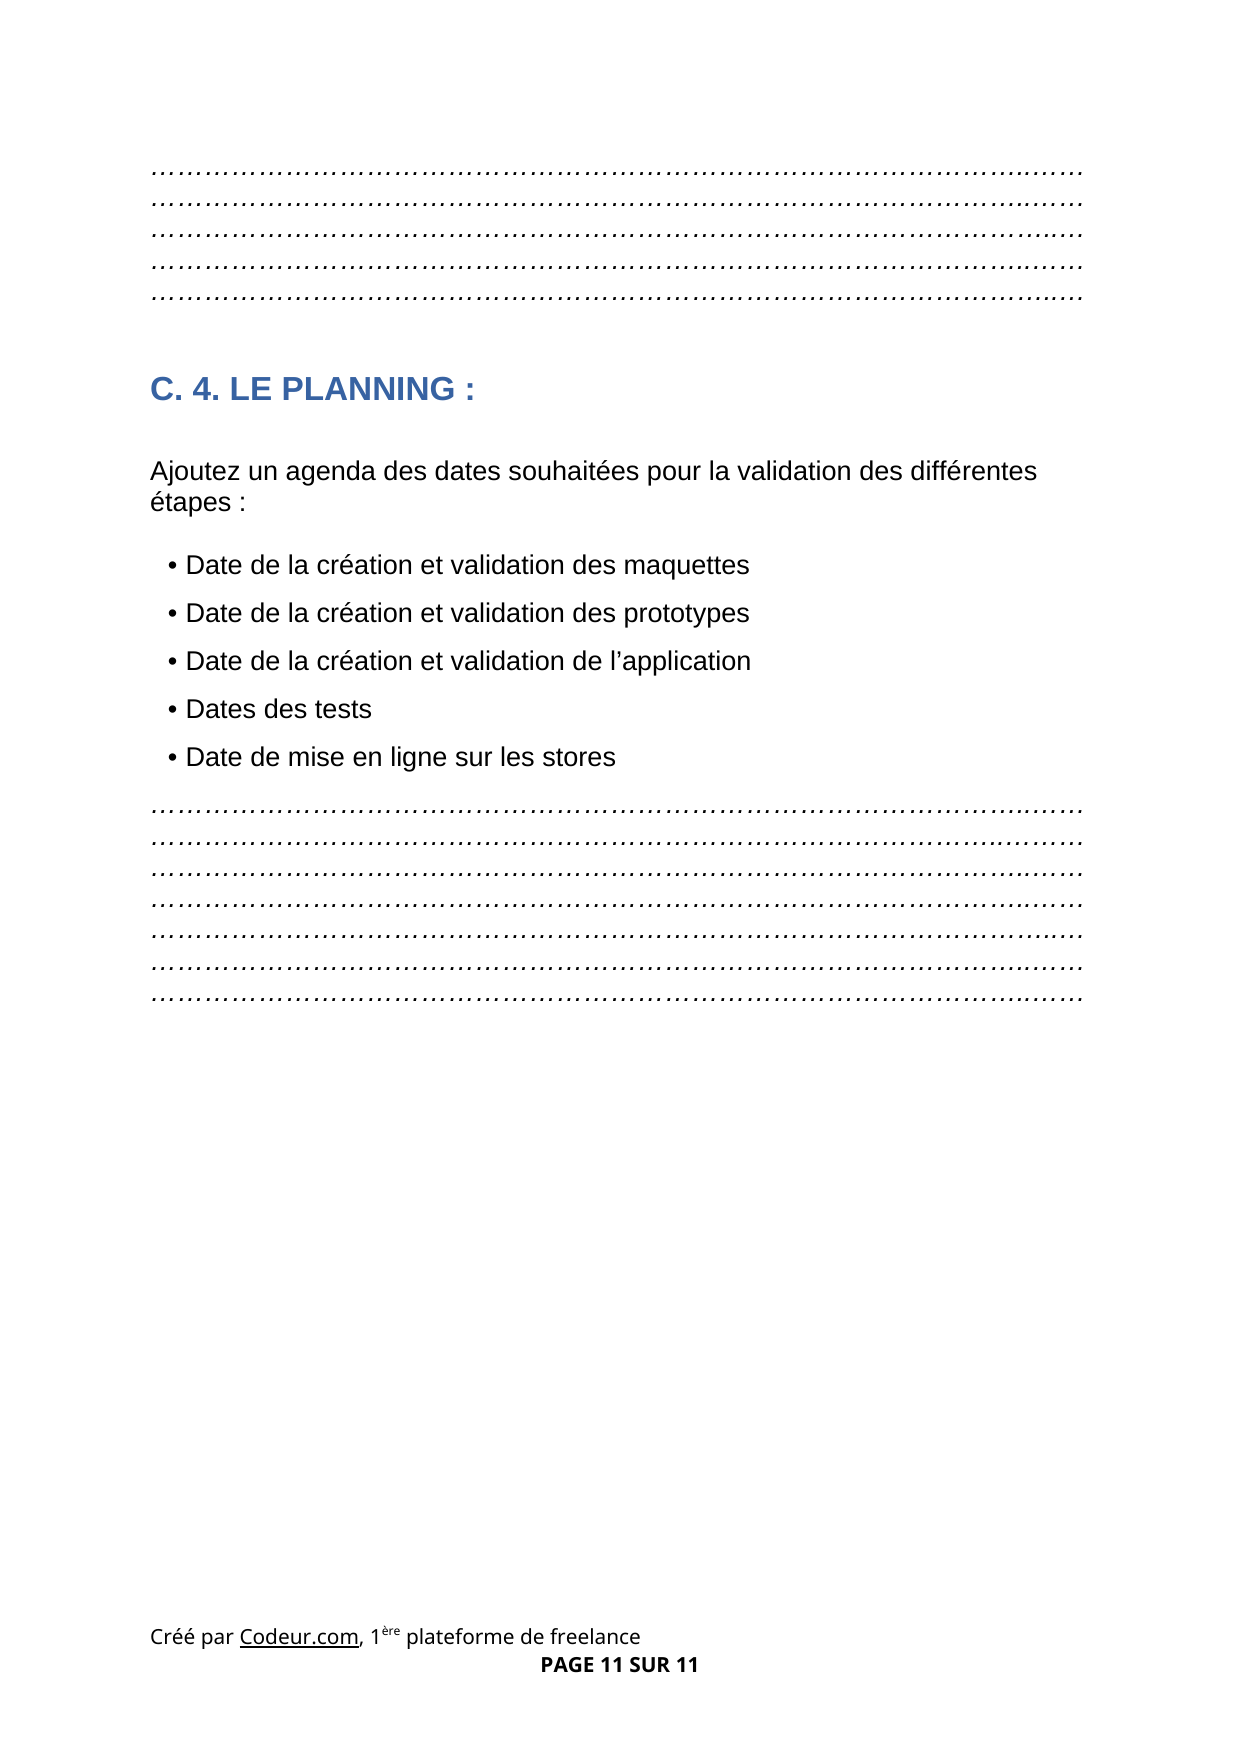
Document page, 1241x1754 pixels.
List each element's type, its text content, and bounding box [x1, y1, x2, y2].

list Date de la création et validation des prototypes [168, 597, 1090, 628]
list Date de mise en ligne sur les stores [168, 741, 1090, 772]
text ……………………………………………………………………………………..…… …………………………………………………………………………………..……… ……………………………………………………………………………………..…… ……………………………………………………………………………………..…… ………………………………………………………………………………………..… ……………………………………………………………………………………..…… ……………………………………………………………………………………..…… [150, 788, 1090, 1007]
list Date de la création et validation de l’application [168, 645, 1090, 676]
text C. 4. Le planning : [150, 369, 1090, 407]
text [150, 150, 1090, 306]
text Ajoutez un agenda des dates souhaitées pour la validation des différentes étapes : [150, 455, 1090, 518]
list Date de la création et validation des maquettes [168, 549, 1090, 580]
list Dates des tests [168, 693, 1090, 724]
